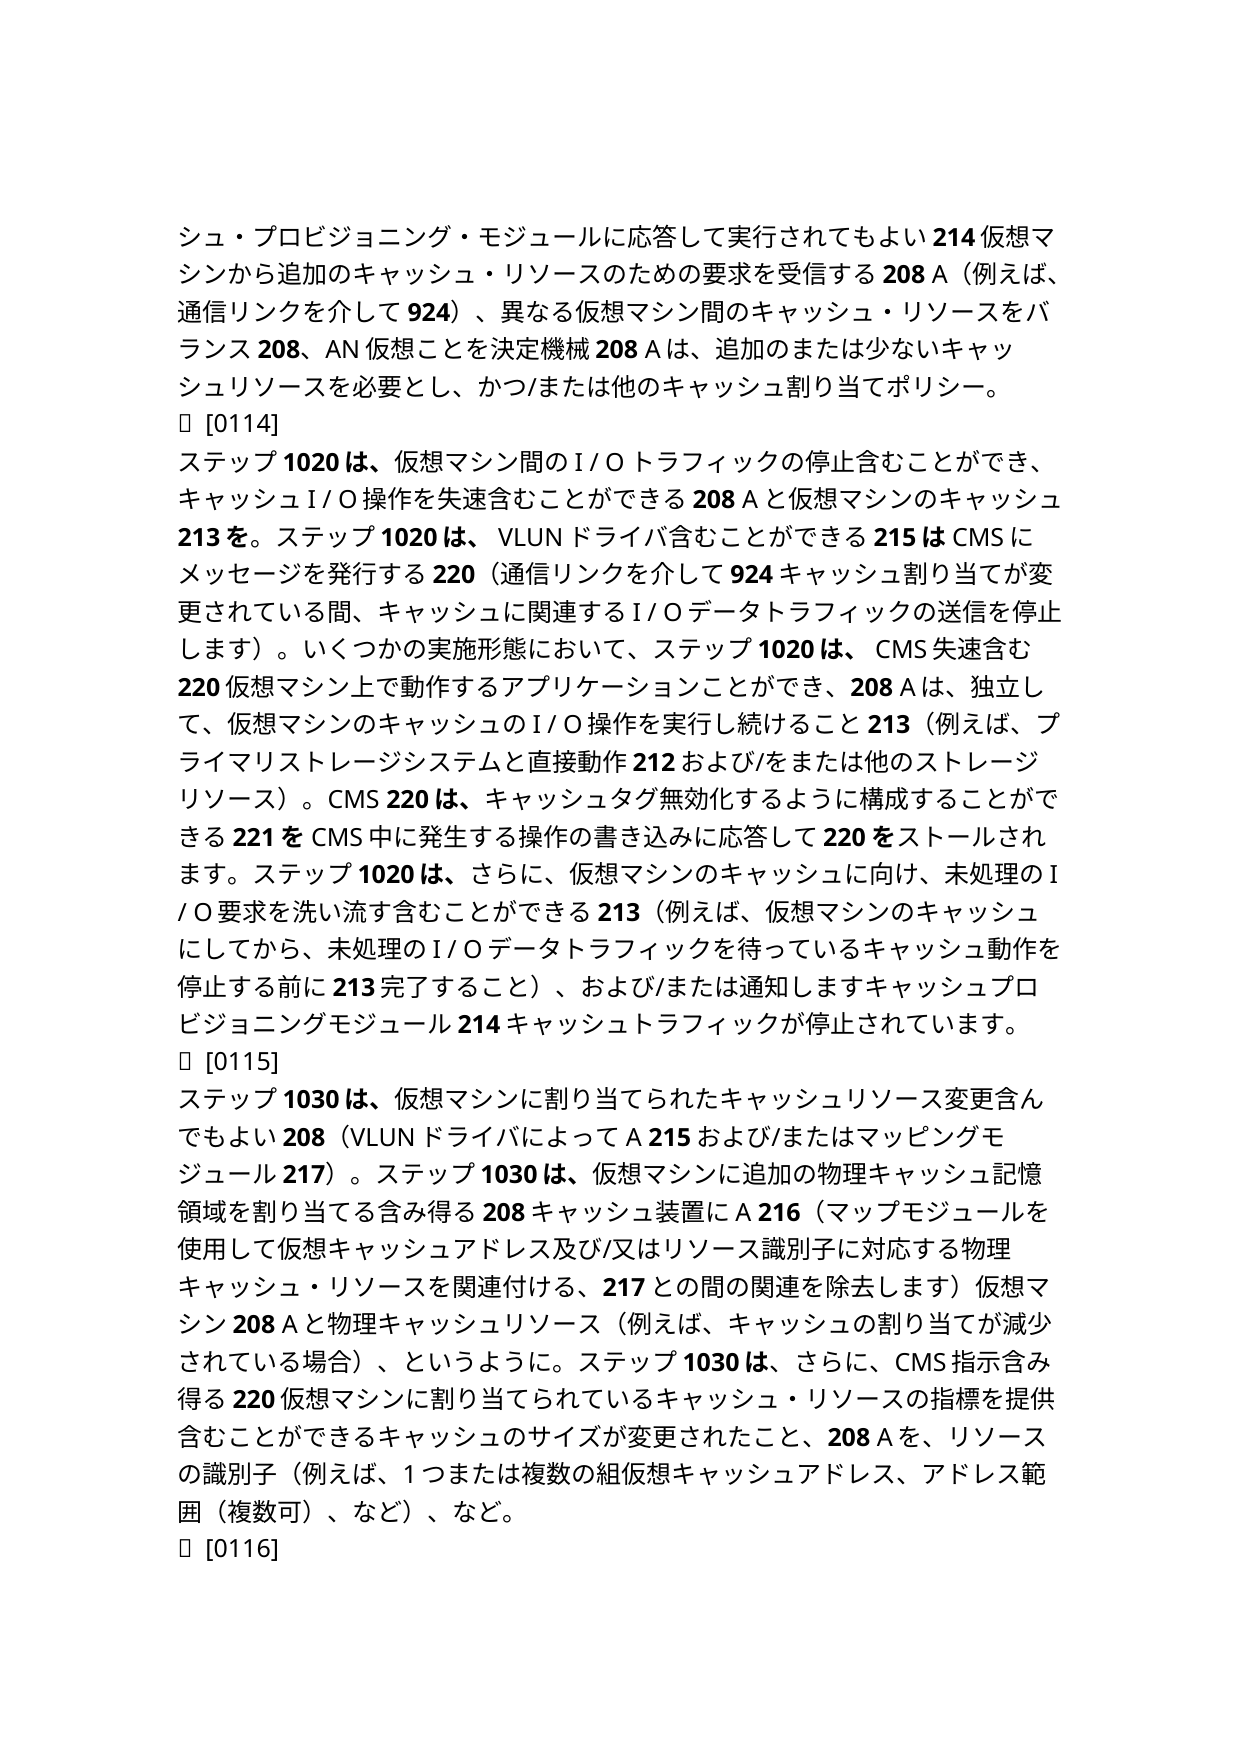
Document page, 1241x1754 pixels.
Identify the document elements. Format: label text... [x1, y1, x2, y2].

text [177, 217, 1063, 404]
text  [0115] [177, 1042, 1063, 1079]
text  [0116] [177, 1529, 1063, 1567]
text ステップ1020は、仮想マシン間のI / Oトラフィックの停止含むことができ、キャッシュI / O操作を失速含むことができる208 Aと仮想マシンのキャッシュ213を。ステップ1020は、 VLUNドライバ含むことができる215は CMSにメッセージを発行する220（通信リンクを介して924キャッシュ割り当てが変更されている間、キャッシュに関連するI / Oデータトラフィックの送信を停止します）。いくつかの実施形態において、ステップ1020は、 CMS失速含む220仮想マシン上で動作するアプリケーションことができ、208 Aは、独立して、仮想マシンのキャッシュのI / O操作を実行し続けること213（例えば、プライマリストレージシステムと直接動作212および/をまたは他のストレージリソース）。CMS 220は、キャッシュタグ無効化するように構成することができる221を CMS中に発生する操作の書き込みに応答して220をストールされます。ステップ1020は、さらに、仮想マシンのキャッシュに向け、未処理のI / O要求を洗い流す含むことができる213（例えば、仮想マシンのキャッシュにしてから、未処理のI / Oデータトラフィックを待っているキャッシュ動作を停止する前に213完了すること）、および/または通知しますキャッシュプロビジョニングモジュール214キャッシュトラフィックが停止されています。 [177, 442, 1063, 1042]
text  [0114] [177, 404, 1063, 442]
text ステップ1030は、仮想マシンに割り当てられたキャッシュリソース変更含んでもよい208（VLUNドライバによってA 215および/またはマッピングモジュール217）。ステップ1030は、仮想マシンに追加の物理キャッシュ記憶領域を割り当てる含み得る208キャッシュ装置にA 216（マップモジュールを使用して仮想キャッシュアドレス及び/又はリソース識別子に対応する物理キャッシュ・リソースを関連付ける、217との間の関連を除去します）仮想マシン208 Aと物理キャッシュリソース（例えば、キャッシュの割り当てが減少されている場合）、というように。ステップ1030は、さらに、CMS指示含み得る220仮想マシンに割り当てられているキャッシュ・リソースの指標を提供含むことができるキャッシュのサイズが変更されたこと、208 Aを、リソースの識別子（例えば、1つまたは複数の組仮想キャッシュアドレス、アドレス範囲（複数可）、など）、など。 [177, 1079, 1063, 1529]
